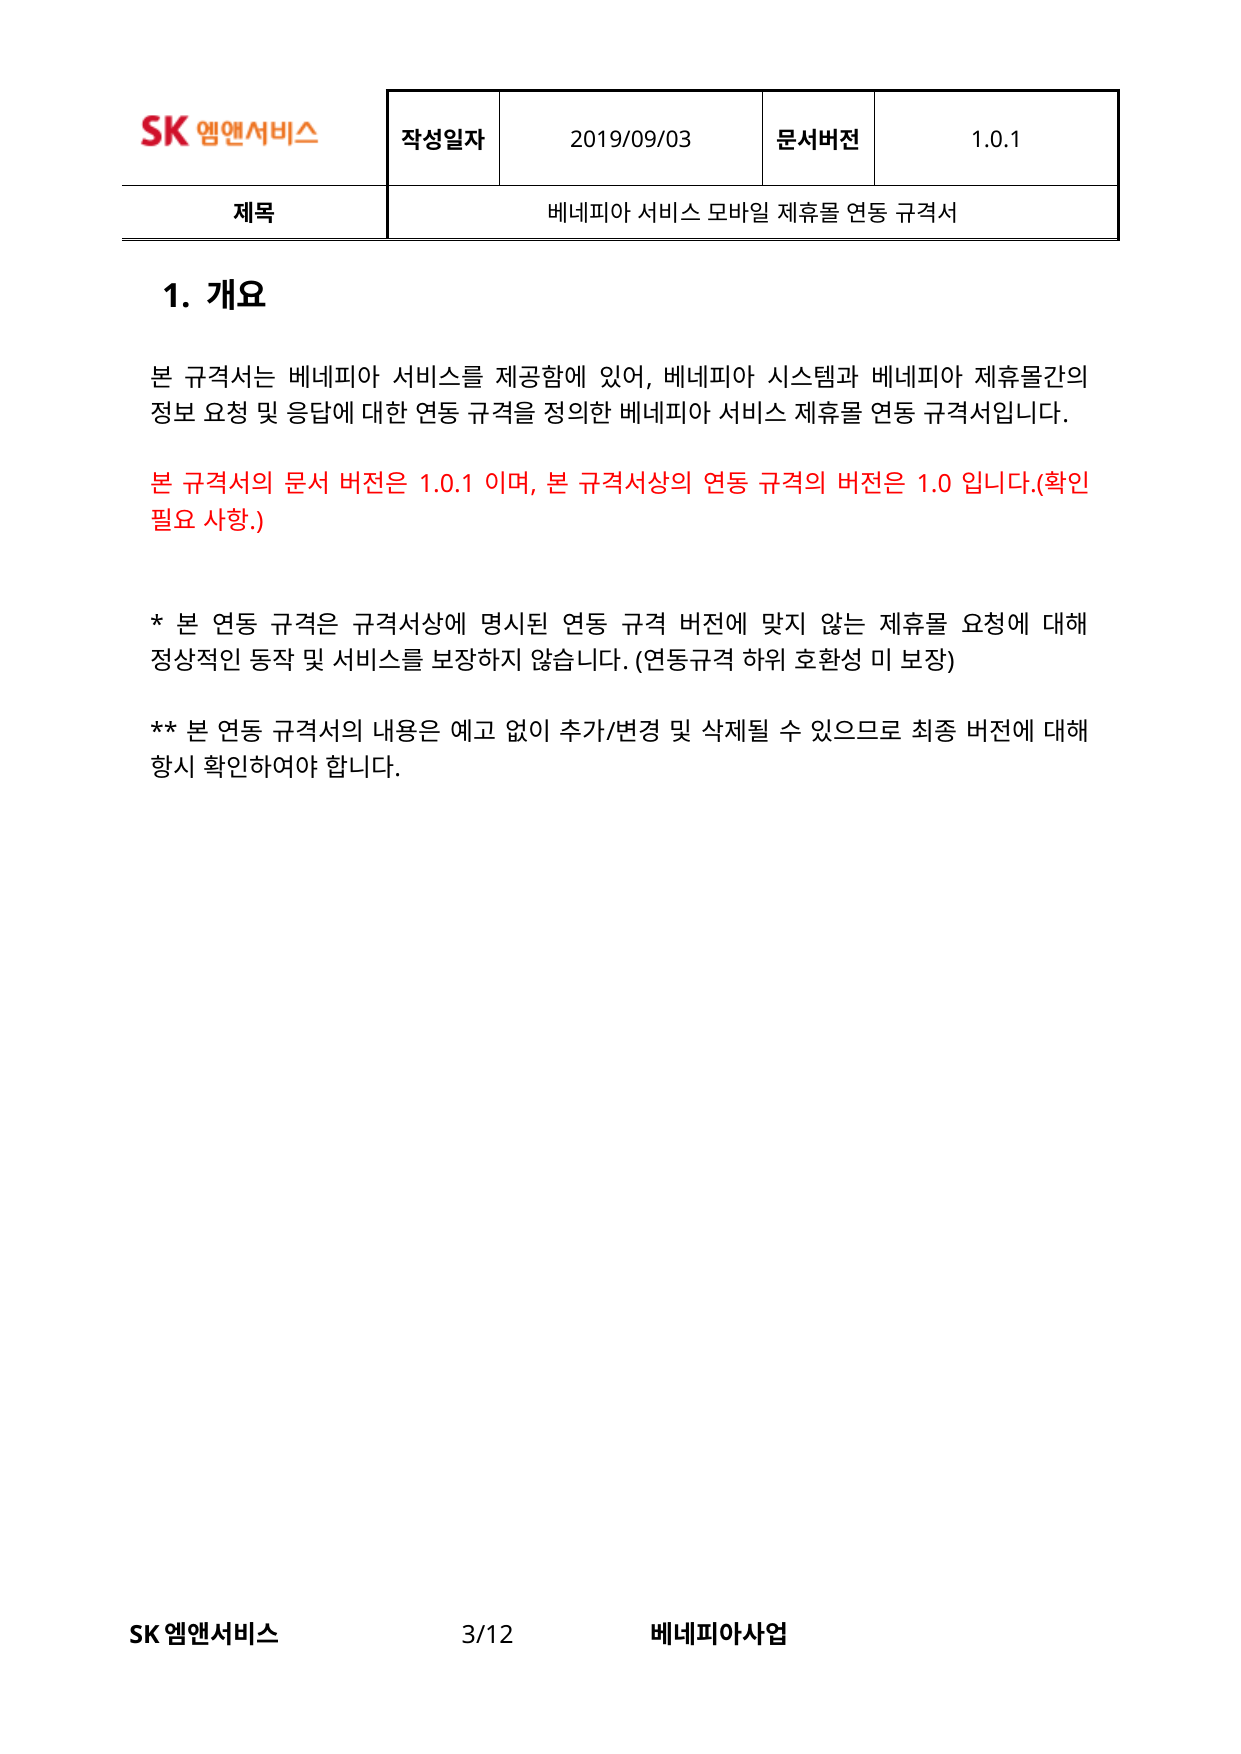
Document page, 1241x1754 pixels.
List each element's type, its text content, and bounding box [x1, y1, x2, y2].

text ** 본 연동 규격서의 내용은 예고 없이 추가/변경 및 삭제될 수 있으므로 최종 버전에 대해 항시 확인하여야 합니다. [150, 711, 1090, 783]
text * 본 연동 규격은 규격서상에 명시된 연동 규격 버전에 맞지 않는 제휴몰 요청에 대해 정상적인 동작 및 서비스를 보장하지 않습니다. (연동규격 하위 호환성 미 보장) [150, 604, 1090, 677]
text 본 규격서는 베네피아 서비스를 제공함에 있어, 베네피아 시스템과 베네피아 제휴몰간의 정보 요청 및 응답에 대한 연동 규격을 정의한 베네피아 서비스 제휴몰 연동 규격서입니다. [150, 357, 1090, 430]
picture [132, 106, 326, 156]
text 본 규격서의 문서 버전은 1.0.1 이며, 본 규격서상의 연동 규격의 버전은 1.0 입니다.(확인 필요 사항.) [150, 464, 1090, 536]
subtitle 개요 [162, 269, 1090, 317]
